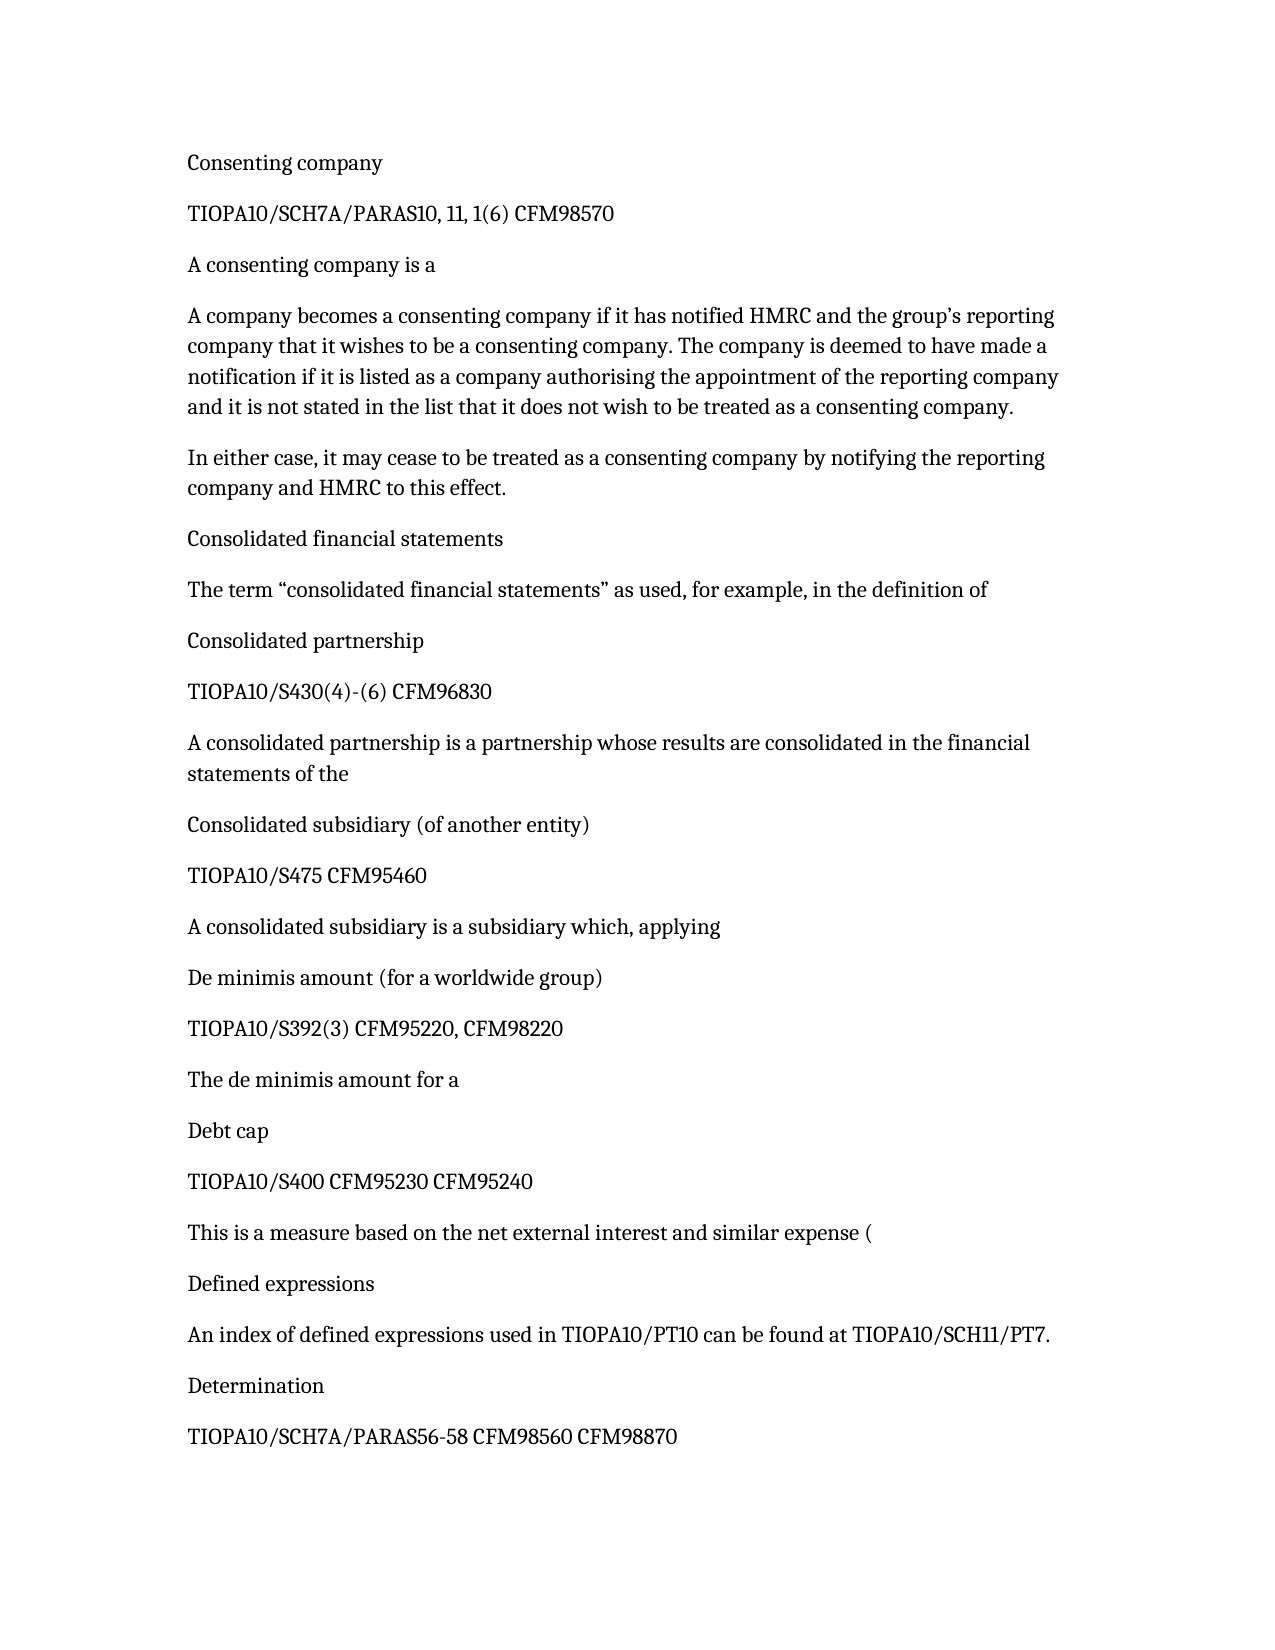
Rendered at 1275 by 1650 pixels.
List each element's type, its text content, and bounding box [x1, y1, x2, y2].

text A consolidated partnership is a partnership whose results are consolidated in the financial statements of the [187, 730, 1087, 787]
text A consolidated subsidiary is a subsidiary which, applying [187, 913, 1087, 940]
text The term “consolidated financial statements” as used, for example, in the definition of [187, 577, 1087, 603]
text In either case, it may cease to be treated as a consenting company by notifying the reporting company and HMRC to this effect. [187, 445, 1087, 501]
text TIOPA10/SCH7A/PARAS56-58 CFM98560 CFM98870 [187, 1424, 1087, 1450]
text Debt cap [187, 1118, 1087, 1144]
text Consolidated subsidiary (of another entity) [187, 811, 1087, 838]
text Defined expressions [187, 1271, 1087, 1297]
text An index of defined expressions used in TIOPA10/PT10 can be found at TIOPA10/SCH11/PT7. [187, 1322, 1087, 1348]
text A consenting company is a [187, 252, 1087, 278]
text TIOPA10/S430(4)-(6) CFM96830 [187, 679, 1087, 706]
text Consenting company [187, 150, 1087, 176]
text TIOPA10/S400 CFM95230 CFM95240 [187, 1169, 1087, 1195]
text TIOPA10/S392(3) CFM95220, CFM98220 [187, 1016, 1087, 1042]
text TIOPA10/S475 CFM95460 [187, 862, 1087, 889]
text This is a measure based on the net external interest and similar expense ( [187, 1220, 1087, 1246]
text De minimis amount (for a worldwide group) [187, 964, 1087, 991]
text A company becomes a consenting company if it has notified HMRC and the group’s reporting company that it wishes to be a consenting company. The company is deemed to have made a notification if it is listed as a company authorising the appointment of the reporting company and it is not stated in the list that it does not wish to be treated as a consenting company. [187, 303, 1087, 420]
text Consolidated partnership [187, 628, 1087, 654]
text TIOPA10/SCH7A/PARAS10, 11, 1(6) CFM98570 [187, 201, 1087, 227]
text Consolidated financial statements [187, 526, 1087, 552]
text Determination [187, 1373, 1087, 1399]
text The de minimis amount for a [187, 1067, 1087, 1093]
